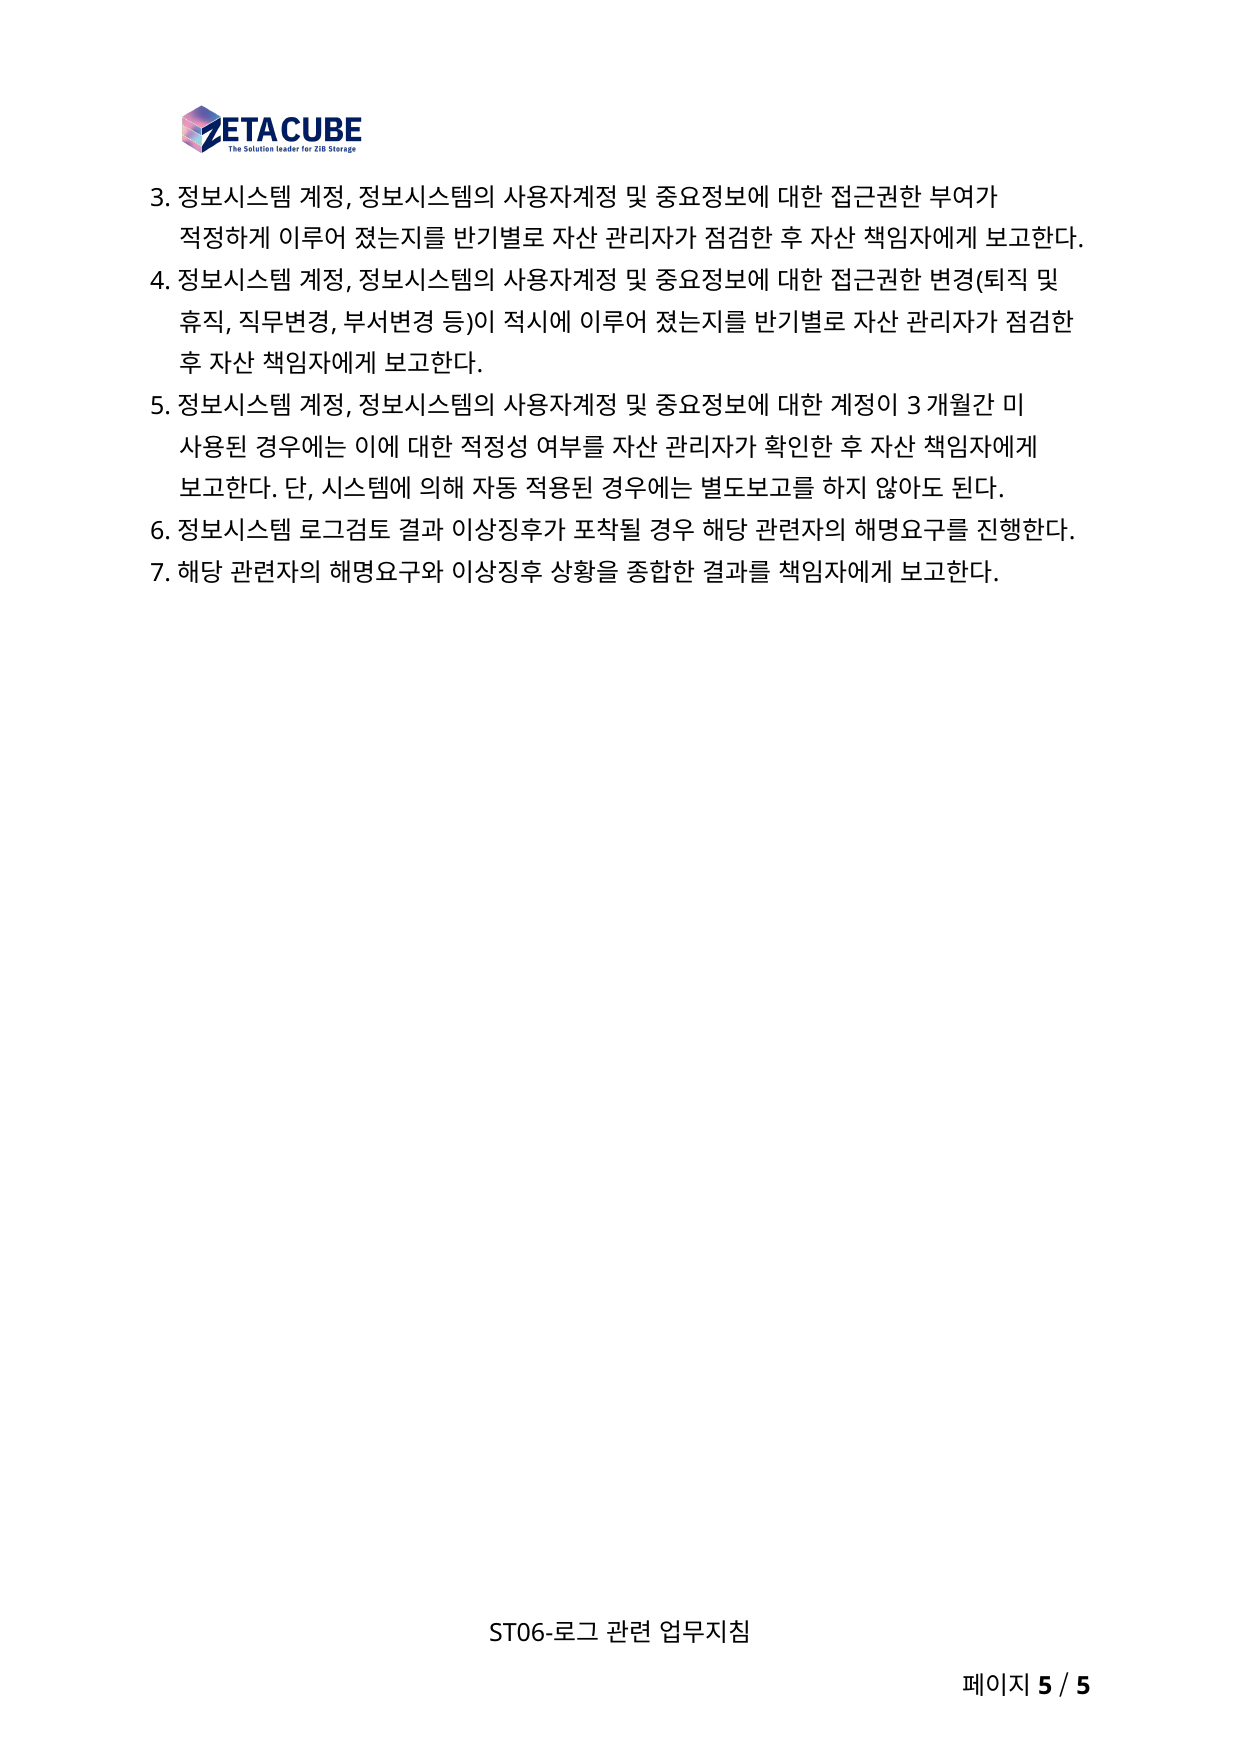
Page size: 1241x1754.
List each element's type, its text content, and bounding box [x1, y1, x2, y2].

picture [160, 90, 378, 169]
text 4. 정보시스템 계정, 정보시스템의 사용자계정 및 중요정보에 대한 접근권한 변경(퇴직 및 휴직, 직무변경, 부서변경 등)이 적시에 이루어 졌는지를 반기별로 자산 관리자가 점검한 후 자산 책임자에게 보고한다. [150, 261, 1090, 380]
text 3. 정보시스템 계정, 정보시스템의 사용자계정 및 중요정보에 대한 접근권한 부여가 적정하게 이루어 졌는지를 반기별로 자산 관리자가 점검한 후 자산 책임자에게 보고한다. [150, 177, 1090, 255]
text 6. 정보시스템 로그검토 결과 이상징후가 포착될 경우 해당 관련자의 해명요구를 진행한다. [150, 511, 1090, 547]
text 5. 정보시스템 계정, 정보시스템의 사용자계정 및 중요정보에 대한 계정이 3개월간 미 사용된 경우에는 이에 대한 적정성 여부를 자산 관리자가 확인한 후 자산 책임자에게 보고한다. 단, 시스템에 의해 자동 적용된 경우에는 별도보고를 하지 않아도 된다. [150, 386, 1090, 505]
text 7. 해당 관련자의 해명요구와 이상징후 상황을 종합한 결과를 책임자에게 보고한다. [150, 552, 1090, 588]
